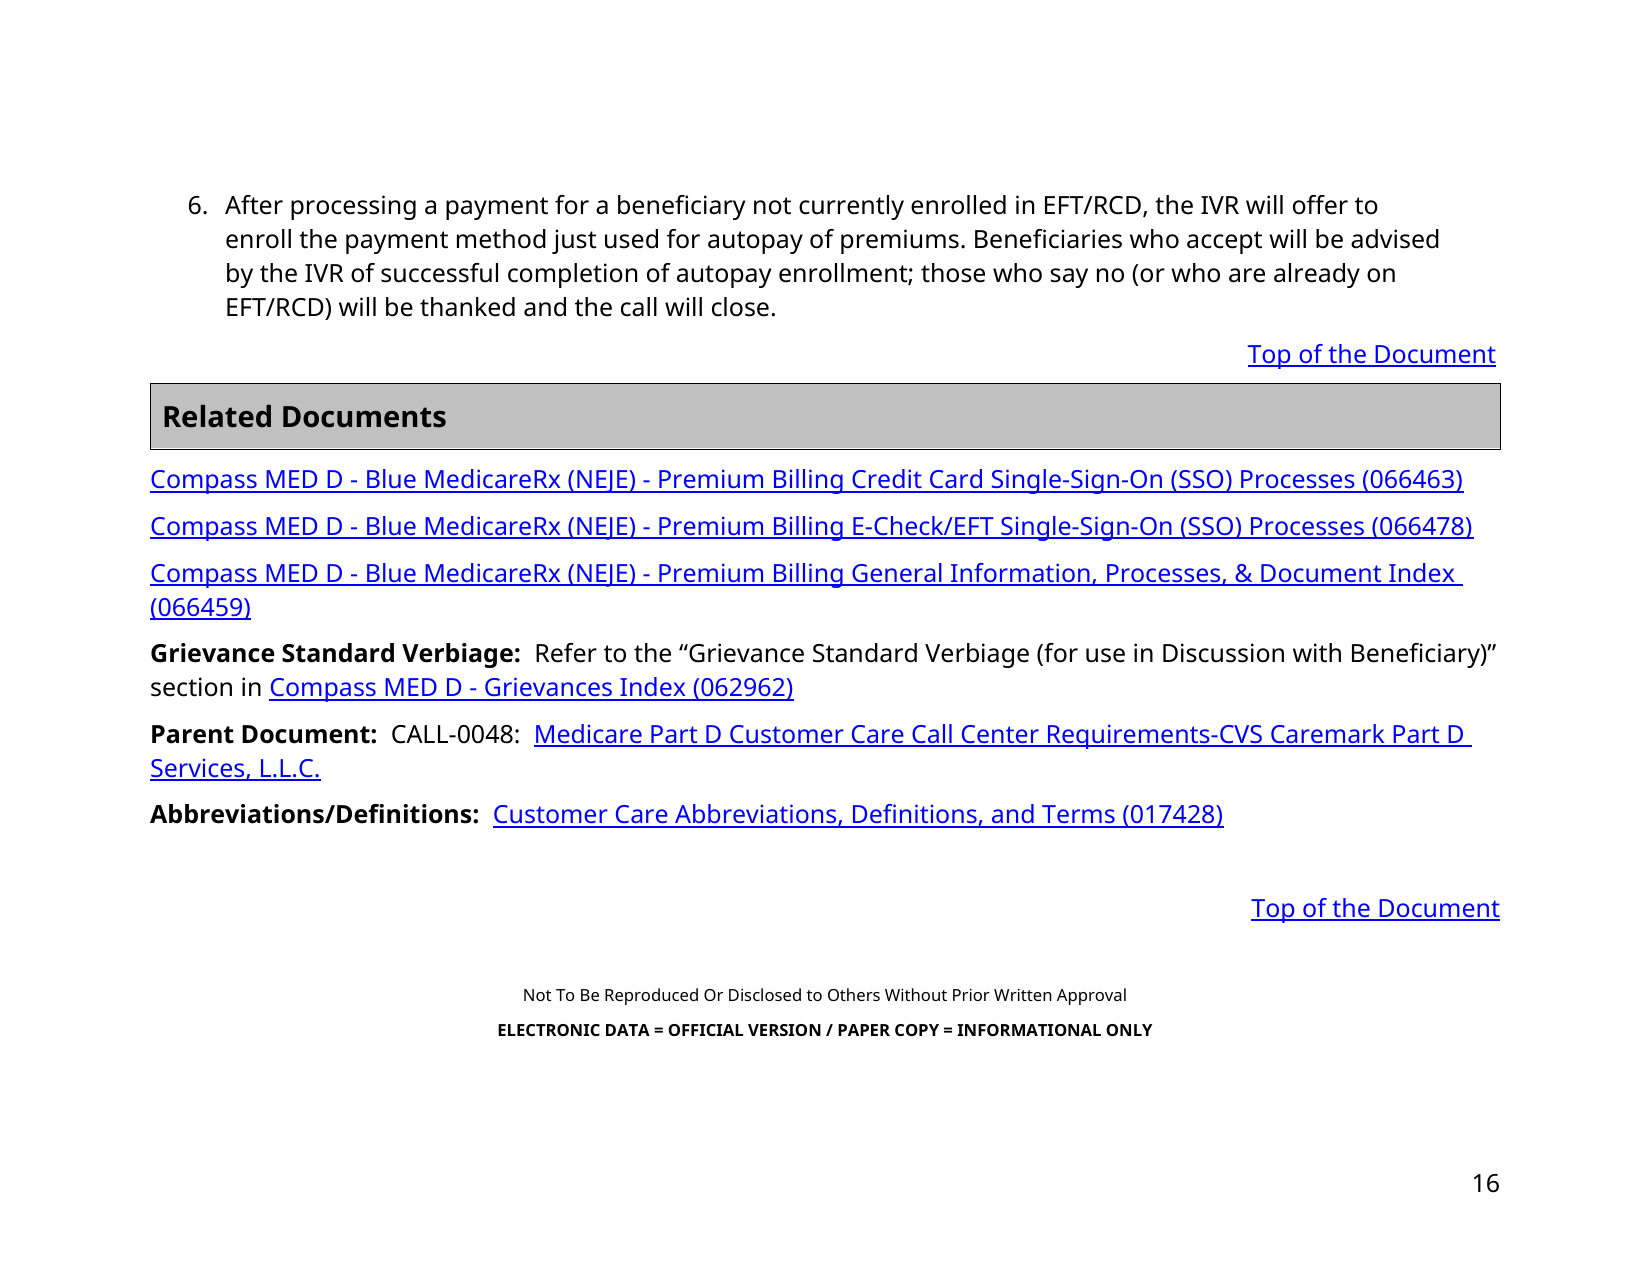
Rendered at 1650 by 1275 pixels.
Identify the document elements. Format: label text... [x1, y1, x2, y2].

text Compass MED D - Blue MedicareRx (NEJE) - Premium Billing Credit Card Single-Sign-On (SSO) Processes (066463) [150, 462, 1500, 496]
text Top of the Document [150, 890, 1500, 924]
text Compass MED D - Blue MedicareRx (NEJE) - Premium Billing E-Check/EFT Single-Sign-On (SSO) Processes (066478) [150, 509, 1500, 543]
text Top of the Document [150, 336, 1496, 370]
text Compass MED D - Blue MedicareRx (NEJE) - Premium Billing General Information, Processes, & Document Index (066459) [150, 555, 1500, 623]
text Not To Be Reproduced Or Disclosed to Others Without Prior Written Approval [150, 983, 1500, 1006]
table_header Related Documents [151, 384, 1500, 448]
text Abbreviations/Definitions: Customer Care Abbreviations, Definitions, and Terms (017428) [150, 797, 1500, 831]
list Parent Document: CALL-0048: Medicare Part D Customer Care Call Center Requirements-CVS Caremark Part D Services, L.L.C. [150, 716, 1500, 784]
text ELECTRONIC DATA = OFFICIAL VERSION / PAPER COPY = INFORMATIONAL ONLY [150, 1018, 1500, 1041]
list After processing a payment for a beneficiary not currently enrolled in EFT/RCD, the IVR will offer to enroll the payment method just used for autopay of premiums. Beneficiaries who accept will be advised by the IVR of successful completion of autopay enrollment; those who say no (or who are already on EFT/RCD) will be thanked and the call will close. [187, 187, 1451, 324]
text Grievance Standard Verbiage: Refer to the “Grievance Standard Verbiage (for use in Discussion with Beneficiary)” section in Compass MED D - Grievances Index (062962) [150, 636, 1500, 704]
